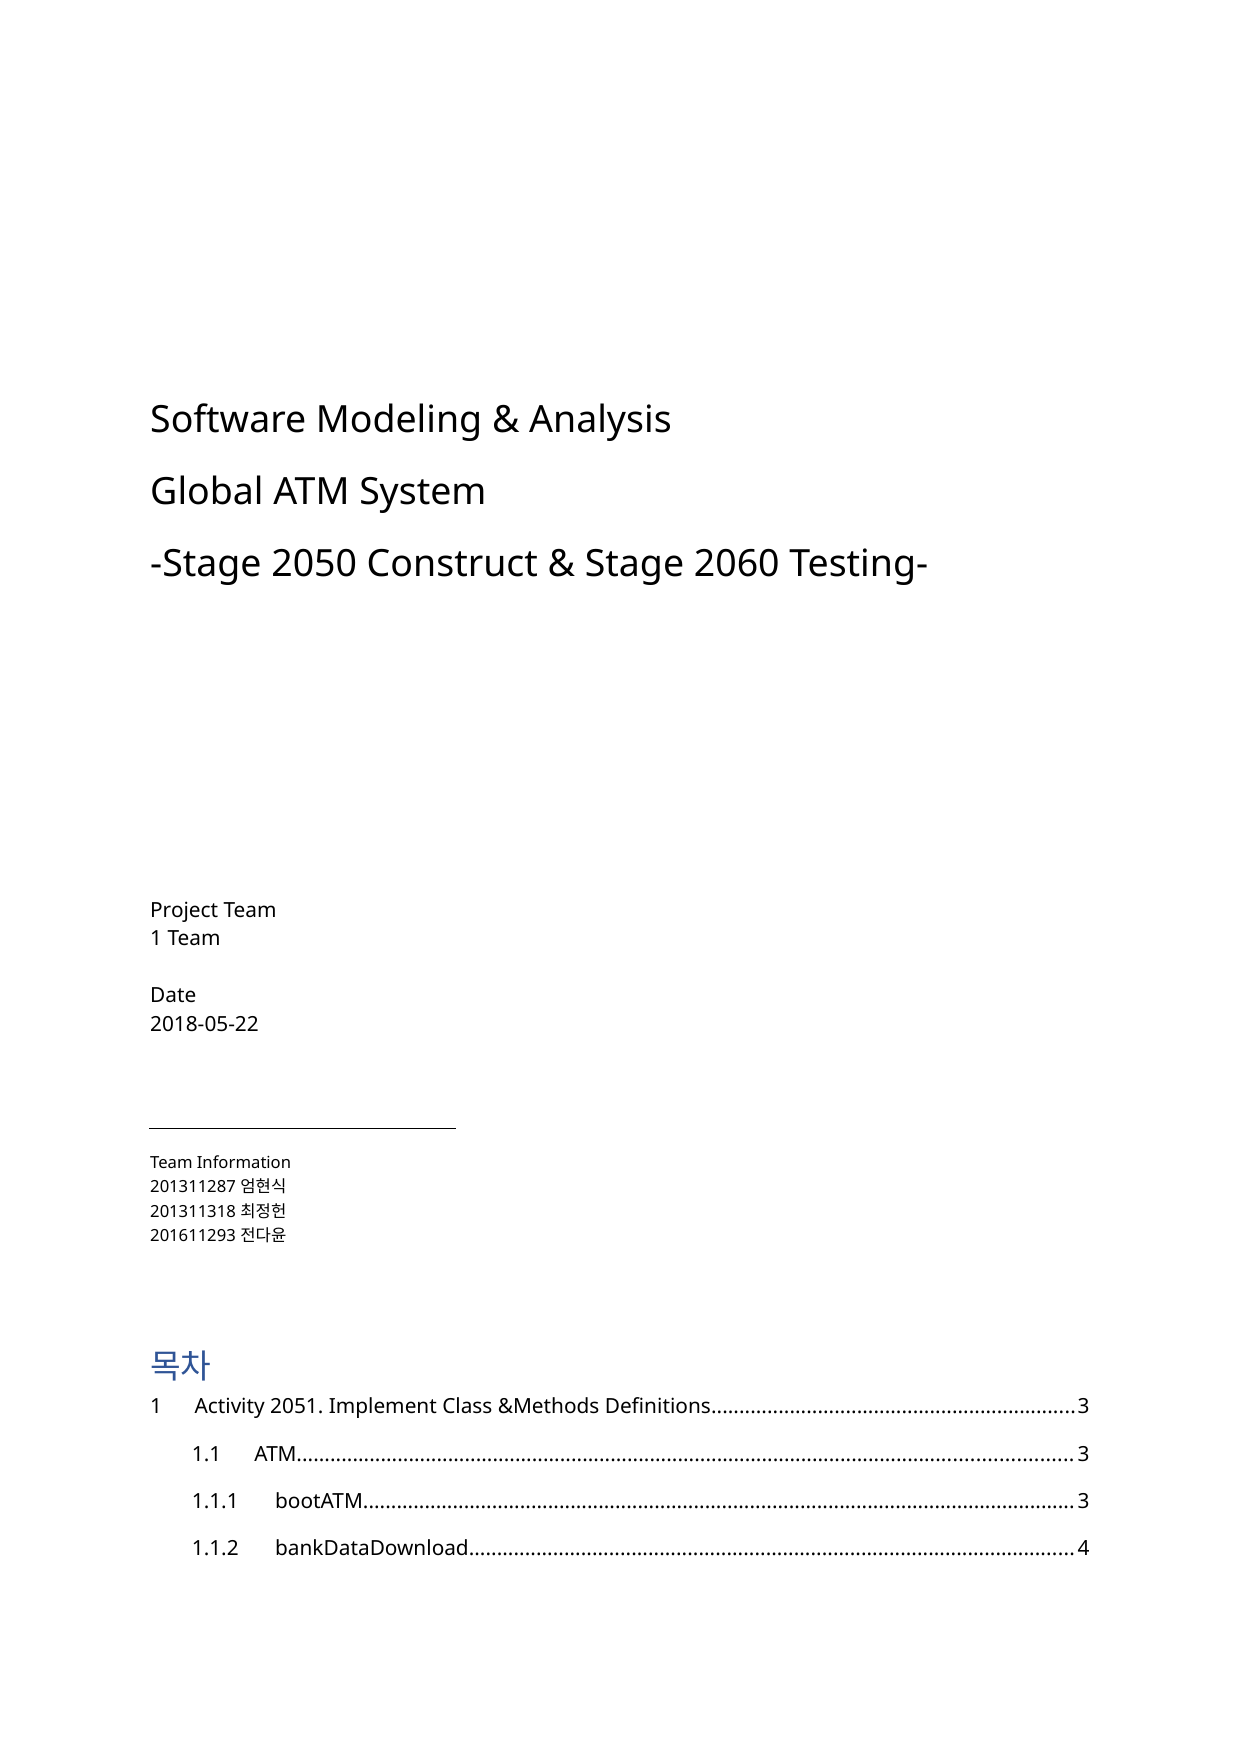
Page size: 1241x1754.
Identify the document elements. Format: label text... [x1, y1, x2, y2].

text 1 Team [150, 923, 1090, 952]
text Global ATM System [150, 464, 1090, 515]
text Project Team [150, 895, 1090, 923]
text Team Information [150, 1151, 1090, 1173]
text Date [150, 980, 1090, 1009]
text Software Modeling & Analysis [150, 392, 1090, 443]
text 2018-05-22 [150, 1009, 1090, 1037]
text 201311287 엄현식 [150, 1173, 1090, 1198]
text -Stage 2050 Construct & Stage 2060 Testing- [150, 536, 1090, 587]
text 201611293 전다윤 [150, 1222, 1090, 1246]
text 201311318 최정헌 [150, 1198, 1090, 1222]
